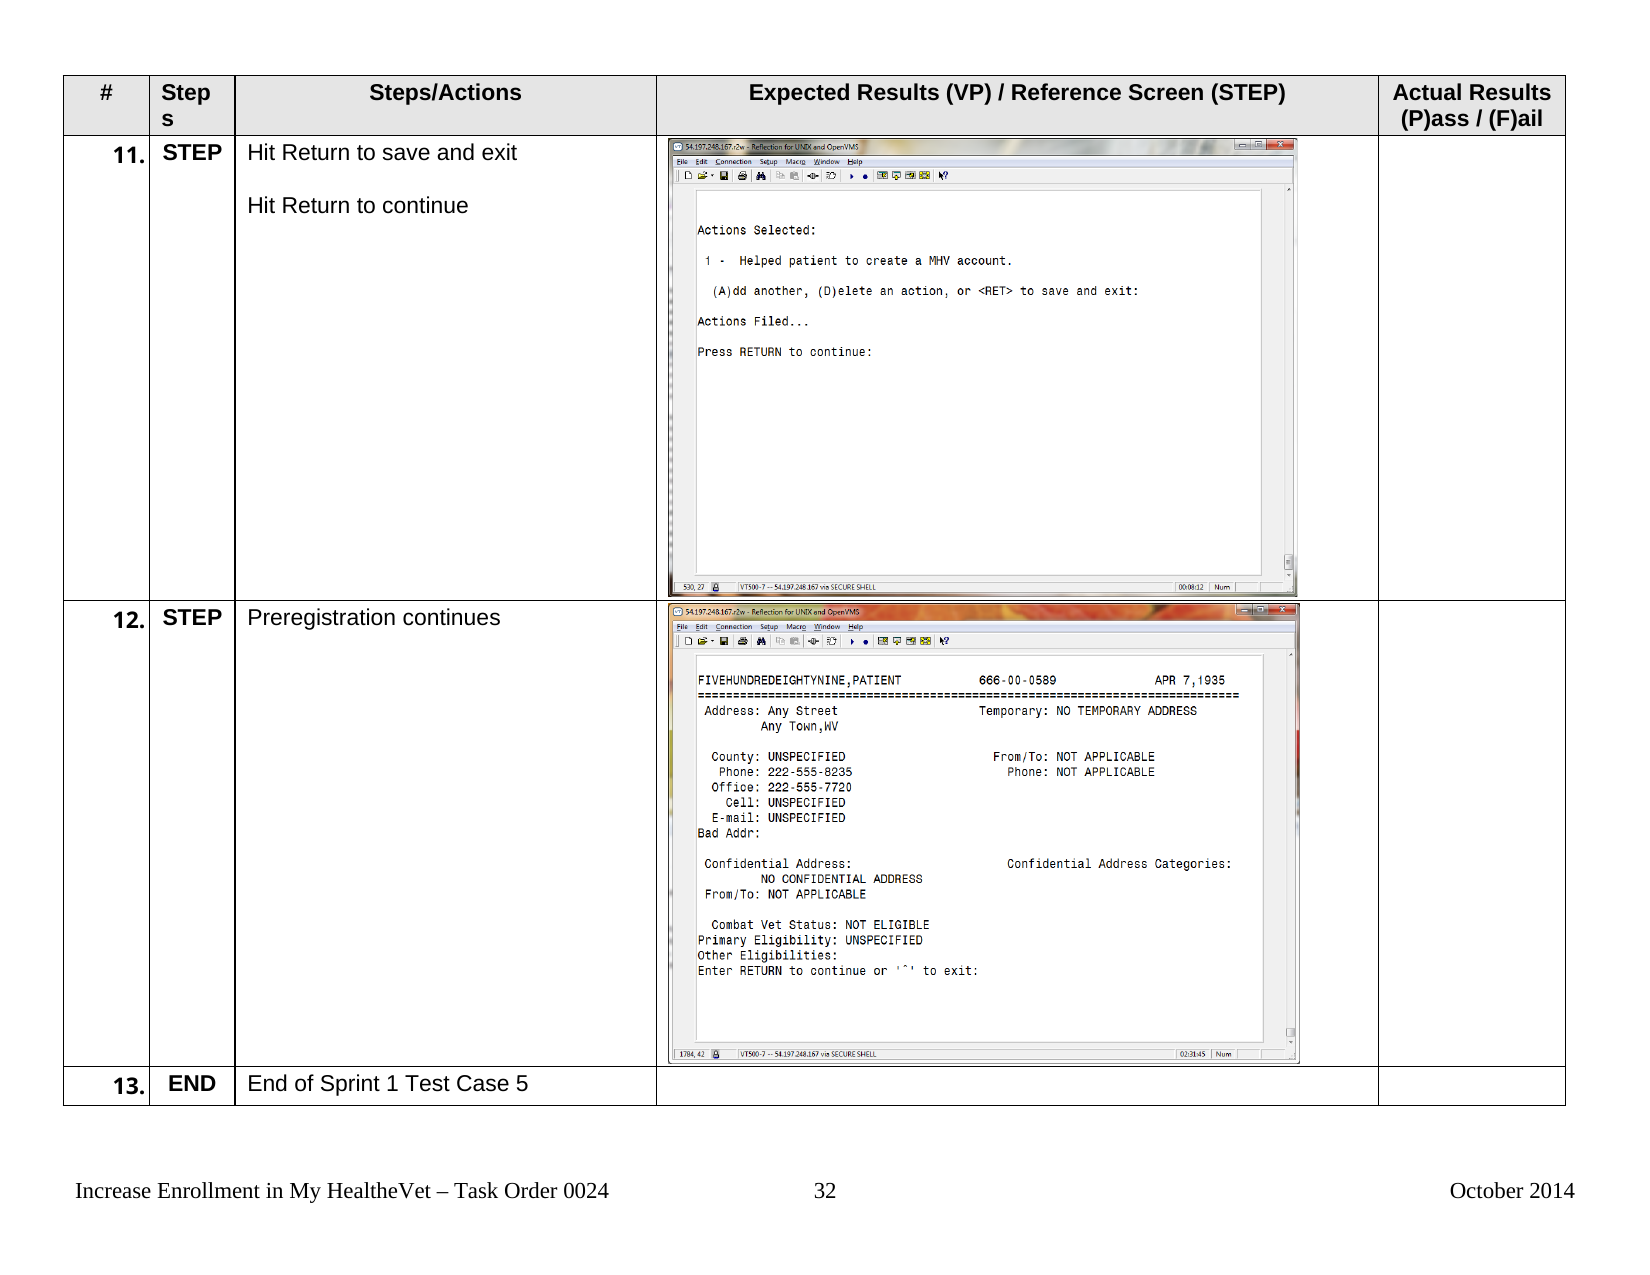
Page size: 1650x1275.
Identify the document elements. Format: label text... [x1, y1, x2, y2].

table_cell [657, 601, 1378, 1066]
table_header Steps/Actions [236, 76, 656, 135]
table_cell STEP [150, 136, 234, 600]
table_cell [657, 136, 1378, 600]
picture [668, 603, 1300, 1064]
table_cell [1379, 1067, 1565, 1104]
table_cell END [150, 1067, 234, 1104]
table_cell STEP [150, 601, 234, 1066]
table_header Steps [150, 76, 234, 135]
table_cell [1379, 136, 1565, 600]
table_cell [1379, 601, 1565, 1066]
table_header # [64, 76, 149, 135]
table_cell [657, 1067, 1378, 1104]
picture [668, 138, 1298, 597]
table_header Actual Results (P)ass / (F)ail [1379, 76, 1565, 135]
table_header Expected Results (VP) / Reference Screen (STEP) [657, 76, 1378, 135]
table_cell End of Sprint 1 Test Case 5 [236, 1067, 656, 1104]
table_cell Preregistration continues [236, 601, 656, 1066]
table_cell [64, 1067, 149, 1104]
table_cell [64, 601, 149, 1066]
table_cell [64, 136, 149, 600]
table_cell Hit Return to save and exit Hit Return to continue [236, 136, 656, 600]
